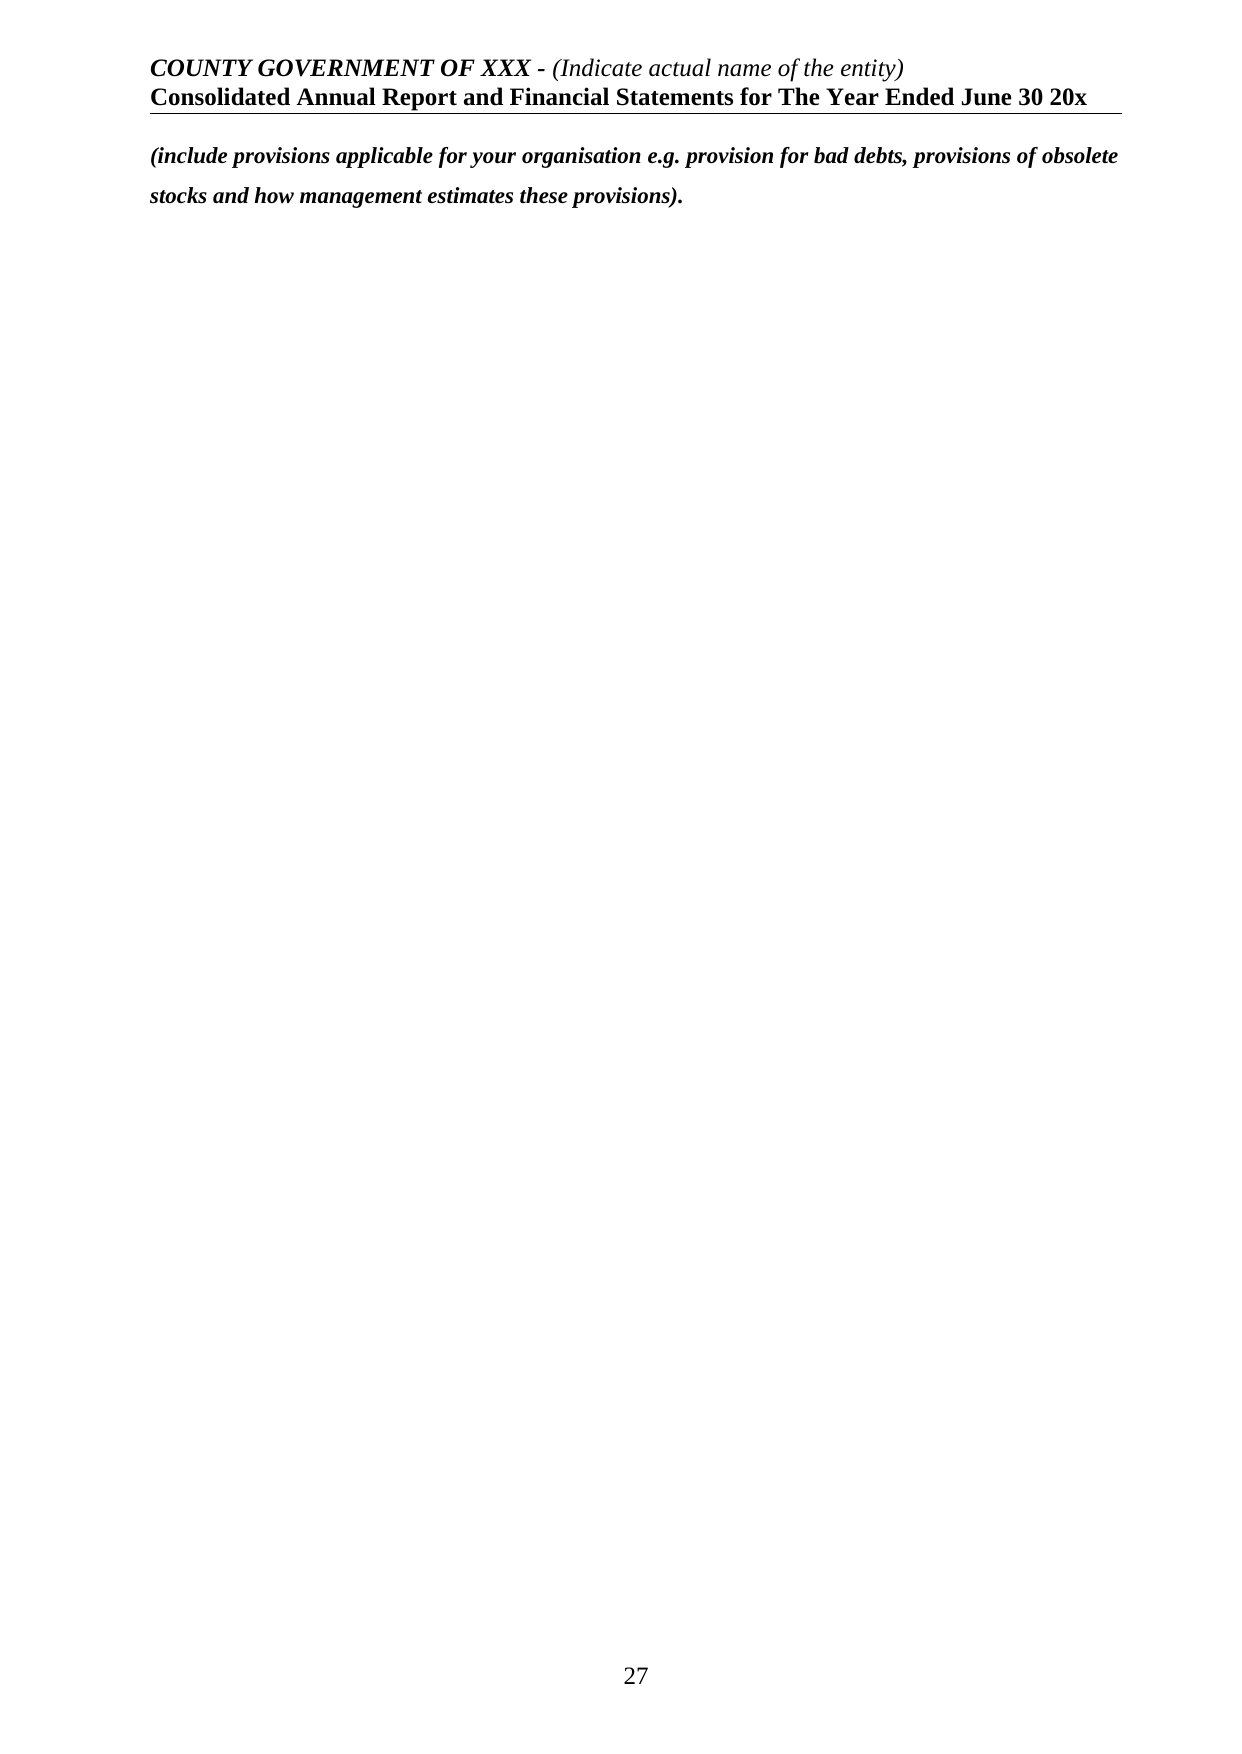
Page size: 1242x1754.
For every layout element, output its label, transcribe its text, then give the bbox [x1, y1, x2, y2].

text (include provisions applicable for your organisation e.g. provision for bad debts, provisions of obsolete stocks and how management estimates these provisions). [150, 142, 1122, 208]
